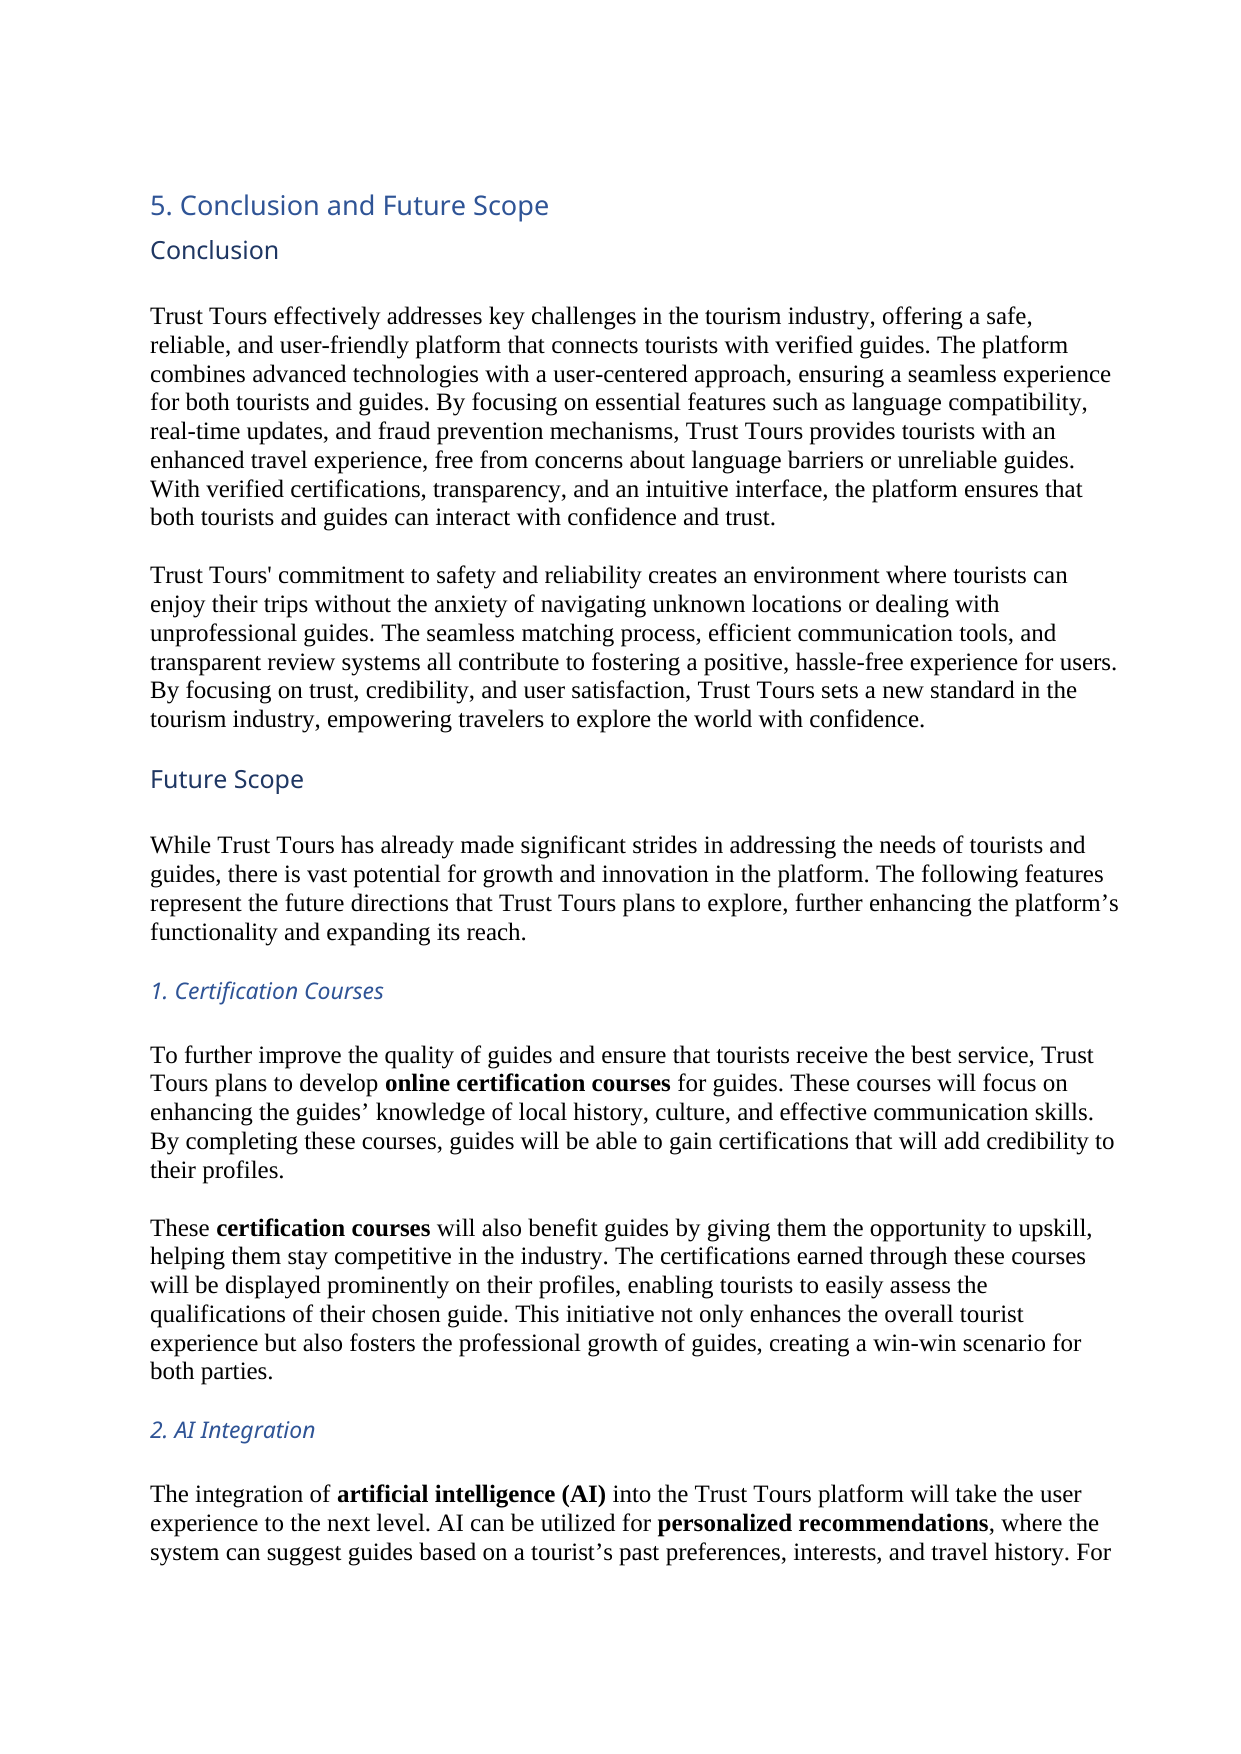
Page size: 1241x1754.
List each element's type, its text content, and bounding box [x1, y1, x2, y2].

text Trust Tours' commitment to safety and reliability creates an environment where tourists can enjoy their trips without the anxiety of navigating unknown locations or dealing with unprofessional guides. The seamless matching process, efficient communication tools, and transparent review systems all contribute to fostering a positive, hassle-free experience for users. By focusing on trust, credibility, and user satisfaction, Trust Tours sets a new standard in the tourism industry, empowering travelers to explore the world with confidence. [150, 560, 1120, 733]
text These certification courses will also benefit guides by giving them the opportunity to upskill, helping them stay competitive in the industry. The certifications earned through these courses will be displayed prominently on their profiles, enabling tourists to easily assess the qualifications of their chosen guide. This initiative not only enhances the overall tourist experience but also fosters the professional growth of guides, creating a win-win scenario for both parties. [150, 1213, 1120, 1385]
text To further improve the quality of guides and ensure that tourists receive the best service, Trust Tours plans to develop online certification courses for guides. These courses will focus on enhancing the guides’ knowledge of local history, culture, and effective communication skills. By completing these courses, guides will be able to gain certifications that will add credibility to their profiles. [150, 1040, 1120, 1183]
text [150, 1479, 1120, 1566]
subtitle 2. AI Integration [150, 1414, 1120, 1446]
subtitle Future Scope [150, 762, 1120, 796]
subtitle 5. Conclusion and Future Scope [150, 186, 1120, 223]
text Trust Tours effectively addresses key challenges in the tourism industry, offering a safe, reliable, and user-friendly platform that connects tourists with verified guides. The platform combines advanced technologies with a user-centered approach, ensuring a seamless experience for both tourists and guides. By focusing on essential features such as language compatibility, real-time updates, and fraud prevention mechanisms, Trust Tours provides tourists with an enhanced travel experience, free from concerns about language barriers or unreliable guides. With verified certifications, transparency, and an intuitive interface, the platform ensures that both tourists and guides can interact with confidence and trust. [150, 301, 1120, 531]
subtitle Conclusion [150, 233, 1120, 267]
text While Trust Tours has already made significant strides in addressing the needs of tourists and guides, there is vast potential for growth and innovation in the platform. The following features represent the future directions that Trust Tours plans to explore, further enhancing the platform’s functionality and expanding its reach. [150, 830, 1120, 945]
subtitle 1. Certification Courses [150, 974, 1120, 1006]
